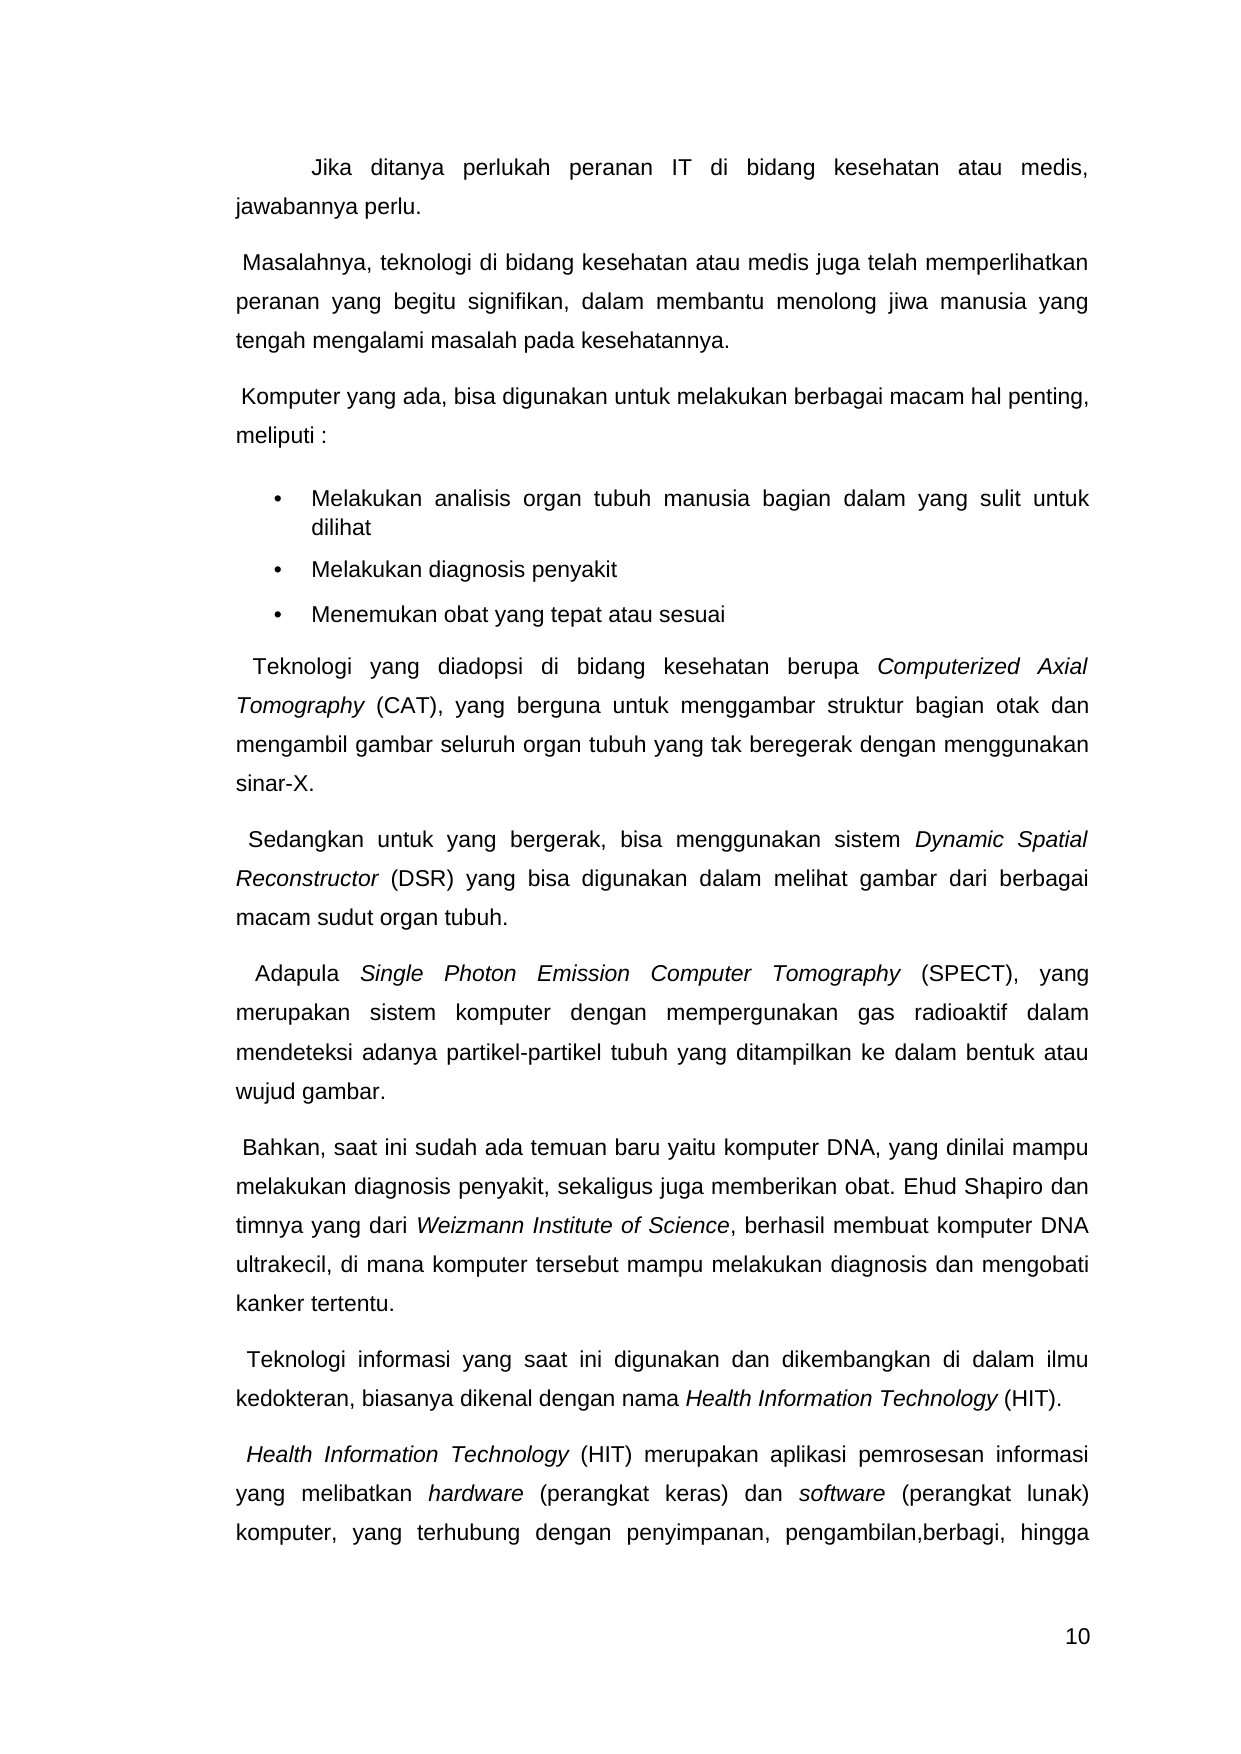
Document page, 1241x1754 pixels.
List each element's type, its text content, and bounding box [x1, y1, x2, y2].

text Komputer yang ada, bisa digunakan untuk melakukan berbagai macam hal penting, meliputi : [234, 383, 1089, 449]
text Teknologi yang diadopsi di bidang kesehatan berupa Computerized Axial Tomography (CAT), yang berguna untuk menggambar struktur bagian otak dan mengambil gambar seluruh organ tubuh yang tak beregerak dengan menggunakan sinar-X. [234, 653, 1089, 796]
text Sedangkan untuk yang bergerak, bisa menggunakan sistem Dynamic Spatial Reconstructor (DSR) yang bisa digunakan dalam melihat gambar dari berbagai macam sudut organ tubuh. [234, 826, 1089, 931]
text Masalahnya, teknologi di bidang kesehatan atau medis juga telah memperlihatkan peranan yang begitu signifikan, dalam membantu menolong jiwa manusia yang tengah mengalami masalah pada kesehatannya. [234, 249, 1089, 354]
text Teknologi informasi yang saat ini digunakan dan dikembangkan di dalam ilmu kedokteran, biasanya dikenal dengan nama Health Information Technology (HIT). [234, 1346, 1089, 1411]
list Melakukan analisis organ tubuh manusia bagian dalam yang sulit untuk dilihat [274, 485, 1089, 541]
text Adapula Single Photon Emission Computer Tomography (SPECT), yang merupakan sistem komputer dengan mempergunakan gas radioaktif dalam mendeteksi adanya partikel-partikel tubuh yang ditampilkan ke dalam bentuk atau wujud gambar. [234, 960, 1089, 1104]
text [234, 1441, 1089, 1546]
list Menemukan obat yang tepat atau sesuai [274, 601, 1089, 627]
text Bahkan, saat ini sudah ada temuan baru yaitu komputer DNA, yang dinilai mampu melakukan diagnosis penyakit, sekaligus juga memberikan obat. Ehud Shapiro dan timnya yang dari Weizmann Institute of Science, berhasil membuat komputer DNA ultrakecil, di mana komputer tersebut mampu melakukan diagnosis dan mengobati kanker tertentu. [234, 1133, 1089, 1316]
text Jika ditanya perlukah peranan IT di bidang kesehatan atau medis, jawabannya perlu. [234, 154, 1089, 219]
list Melakukan diagnosis penyakit [274, 556, 1089, 582]
